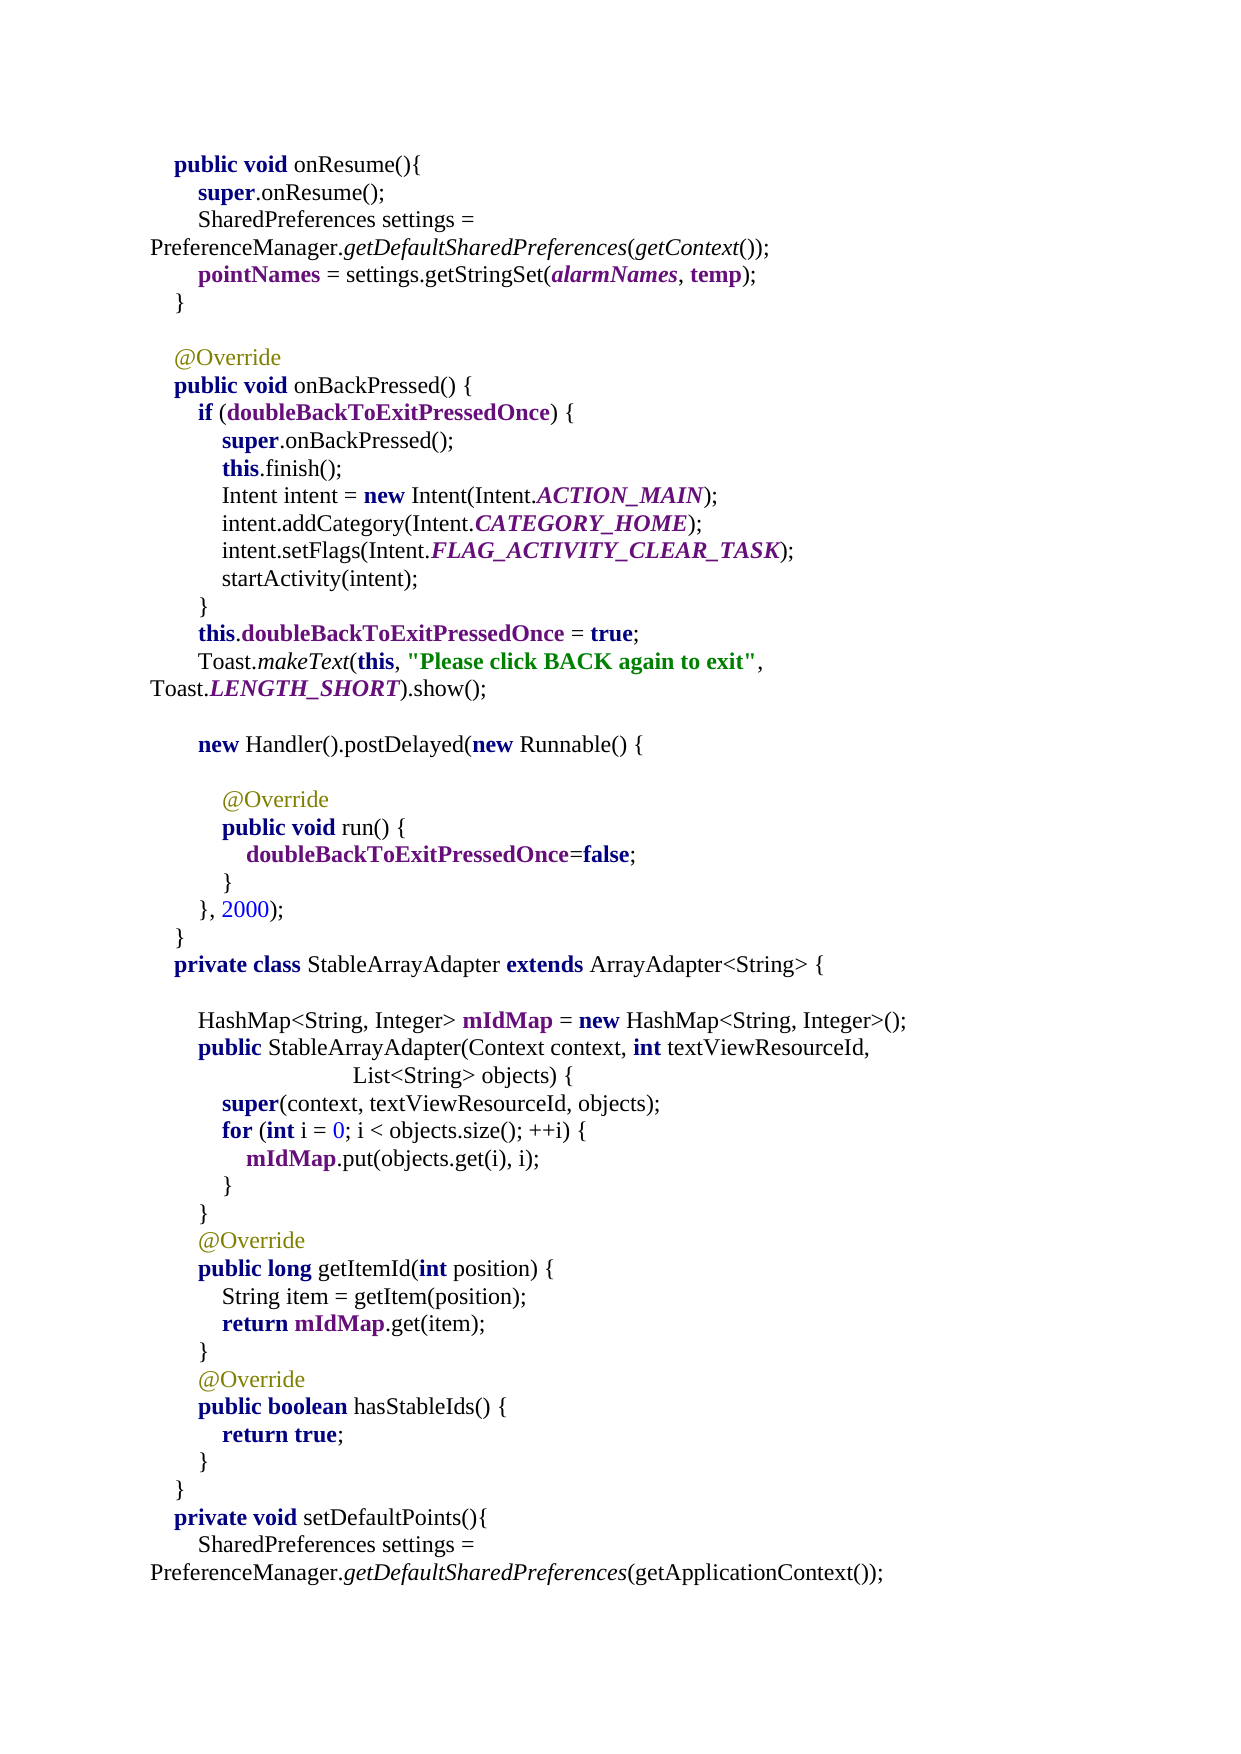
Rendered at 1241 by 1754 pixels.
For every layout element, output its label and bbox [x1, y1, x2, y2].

text [150, 150, 1090, 1585]
